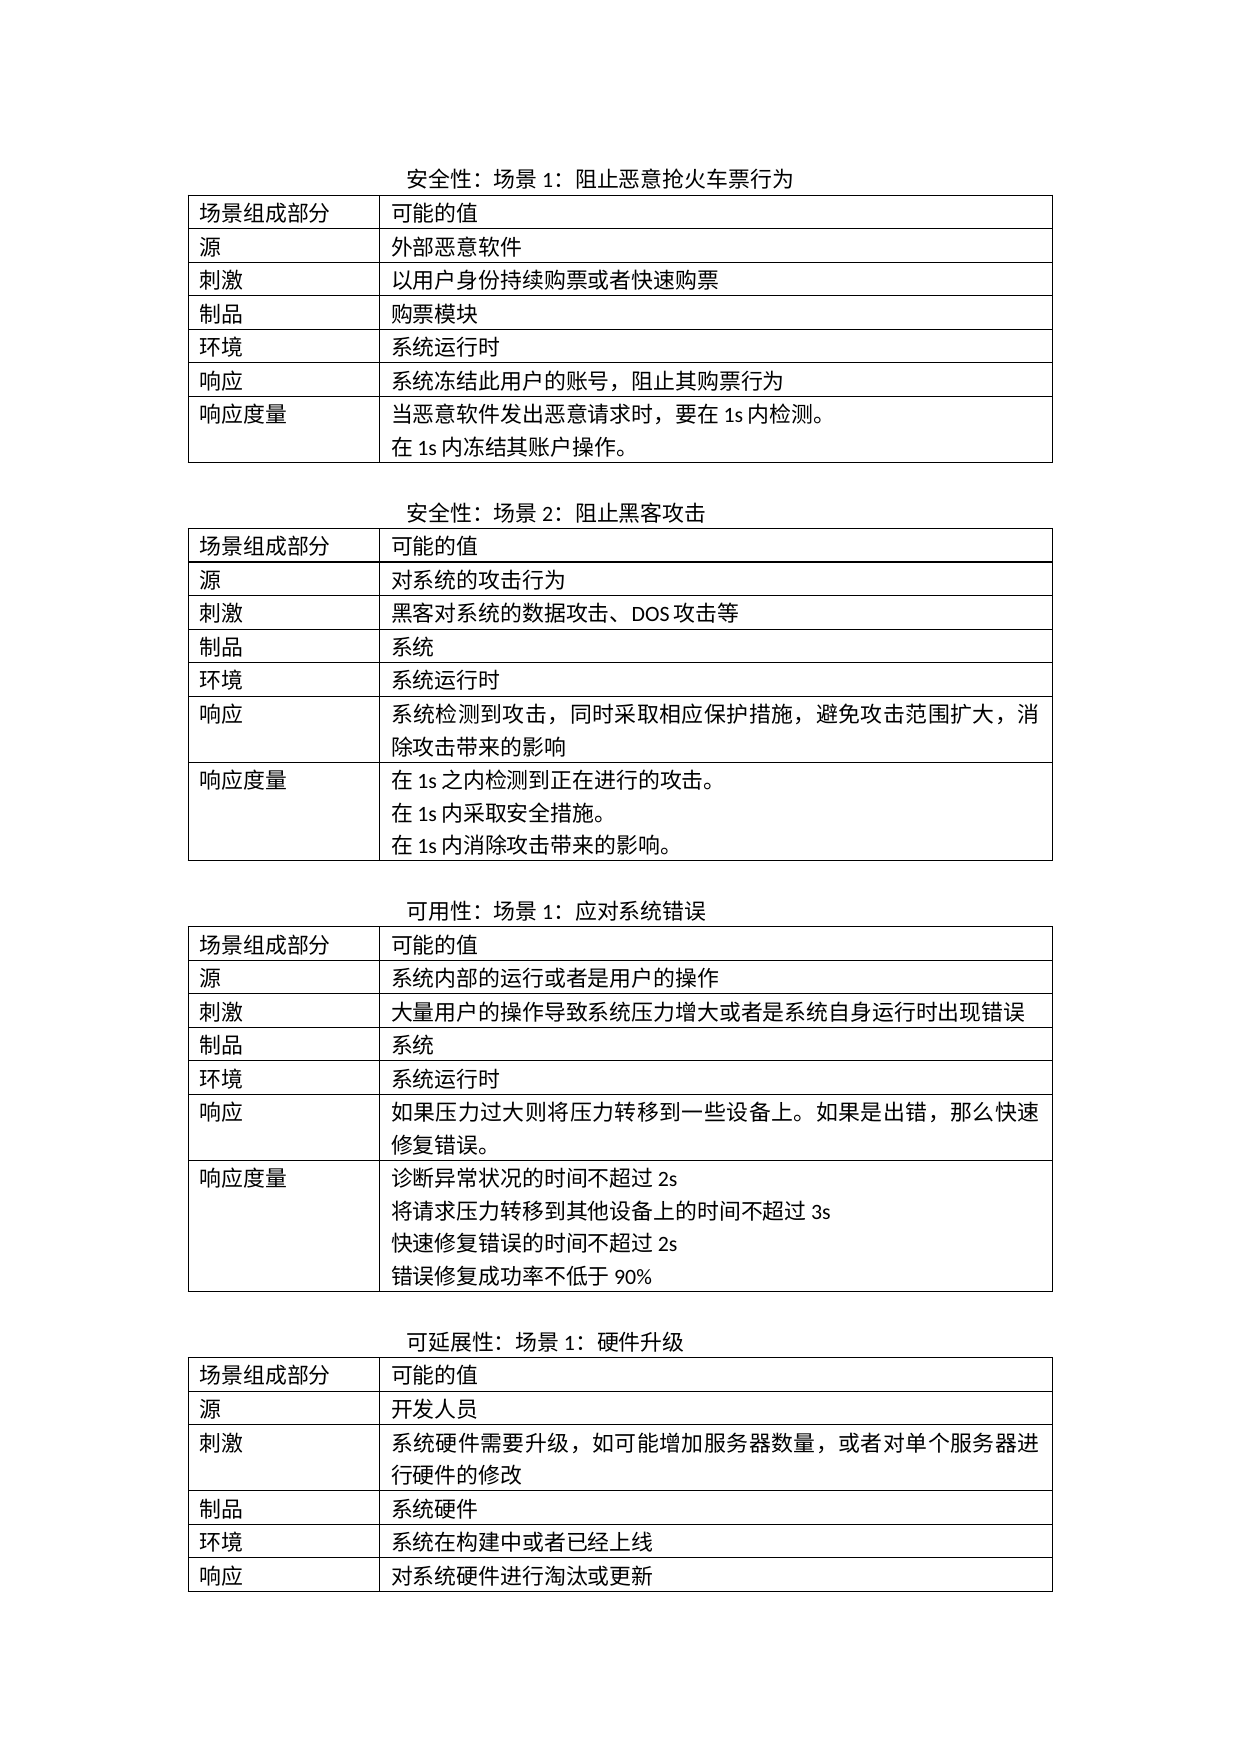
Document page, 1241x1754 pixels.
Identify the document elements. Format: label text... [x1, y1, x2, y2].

table_header 可能的值 [380, 196, 1052, 228]
table_cell 响应 [189, 1095, 379, 1160]
table_cell 刺激 [189, 1425, 379, 1490]
table_cell 系统运行时 [380, 330, 1052, 362]
table_header 场景组成部分 [189, 529, 379, 561]
table_cell 源 [189, 1392, 379, 1424]
table_cell 系统在构建中或者已经上线 [380, 1525, 1052, 1557]
text 可延展性：场景1：硬件升级 [187, 1324, 1053, 1357]
table_cell 源 [189, 961, 379, 993]
table_cell 刺激 [189, 994, 379, 1027]
table_cell 当恶意软件发出恶意请求时，要在1s内检测。 在1s内冻结其账户操作。 [380, 397, 1052, 462]
table_cell 环境 [189, 663, 379, 696]
table_header 可能的值 [380, 927, 1052, 960]
table_cell 源 [189, 229, 379, 262]
table_header 可能的值 [380, 529, 1052, 561]
text 可用性：场景1：应对系统错误 [187, 894, 1053, 926]
table_cell 如果压力过大则将压力转移到一些设备上。如果是出错，那么快速修复错误。 [380, 1095, 1052, 1160]
text 安全性：场景2：阻止黑客攻击 [187, 495, 1053, 528]
table_cell 系统检测到攻击，同时采取相应保护措施，避免攻击范围扩大，消除攻击带来的影响 [380, 697, 1052, 762]
table_header 可能的值 [380, 1358, 1052, 1391]
table_cell 黑客对系统的数据攻击、DOS攻击等 [380, 596, 1052, 628]
table_cell 系统内部的运行或者是用户的操作 [380, 961, 1052, 993]
table_cell 系统冻结此用户的账号，阻止其购票行为 [380, 363, 1052, 396]
table_cell 响应 [189, 363, 379, 396]
table_cell 响应度量 [189, 397, 379, 462]
table_cell 大量用户的操作导致系统压力增大或者是系统自身运行时出现错误 [380, 994, 1052, 1027]
table_cell 制品 [189, 296, 379, 329]
table_cell 刺激 [189, 596, 379, 628]
table_cell 响应度量 [189, 763, 379, 860]
table_cell 系统运行时 [380, 663, 1052, 696]
table_cell 对系统的攻击行为 [380, 563, 1052, 595]
table_cell 系统 [380, 1028, 1052, 1060]
table_cell 制品 [189, 630, 379, 662]
table_cell 环境 [189, 1525, 379, 1557]
table_cell 系统运行时 [380, 1061, 1052, 1094]
table_header 场景组成部分 [189, 196, 379, 228]
table_cell 源 [189, 563, 379, 595]
table_cell 刺激 [189, 263, 379, 295]
table_cell 在1s之内检测到正在进行的攻击。 在1s内采取安全措施。 在1s内消除攻击带来的影响。 [380, 763, 1052, 860]
table_cell 环境 [189, 330, 379, 362]
table_cell 外部恶意软件 [380, 229, 1052, 262]
table_cell 开发人员 [380, 1392, 1052, 1424]
table_cell 环境 [189, 1061, 379, 1094]
table_cell 以用户身份持续购票或者快速购票 [380, 263, 1052, 295]
table_cell 购票模块 [380, 296, 1052, 329]
table_header 场景组成部分 [189, 927, 379, 960]
table_header 场景组成部分 [189, 1358, 379, 1391]
table_cell 制品 [189, 1491, 379, 1524]
table_cell 对系统硬件进行淘汰或更新 修改项目使之适应新的硬件环境 测试更改对于系统造成的影响 发布维护变更 [380, 1558, 1052, 1591]
table_cell 系统硬件需要升级，如可能增加服务器数量，或者对单个服务器进行硬件的修改 [380, 1425, 1052, 1490]
table_cell 制品 [189, 1028, 379, 1060]
table_cell 诊断异常状况的时间不超过2s 将请求压力转移到其他设备上的时间不超过3s 快速修复错误的时间不超过2s 错误修复成功率不低于90% [380, 1161, 1052, 1291]
table_cell 响应度量 [189, 1161, 379, 1291]
table_cell 系统 [380, 630, 1052, 662]
text 安全性：场景1：阻止恶意抢火车票行为 [187, 162, 1053, 194]
table_cell 响应 [189, 697, 379, 762]
table_cell 系统硬件 [380, 1491, 1052, 1524]
table_cell 响应 [189, 1558, 379, 1591]
